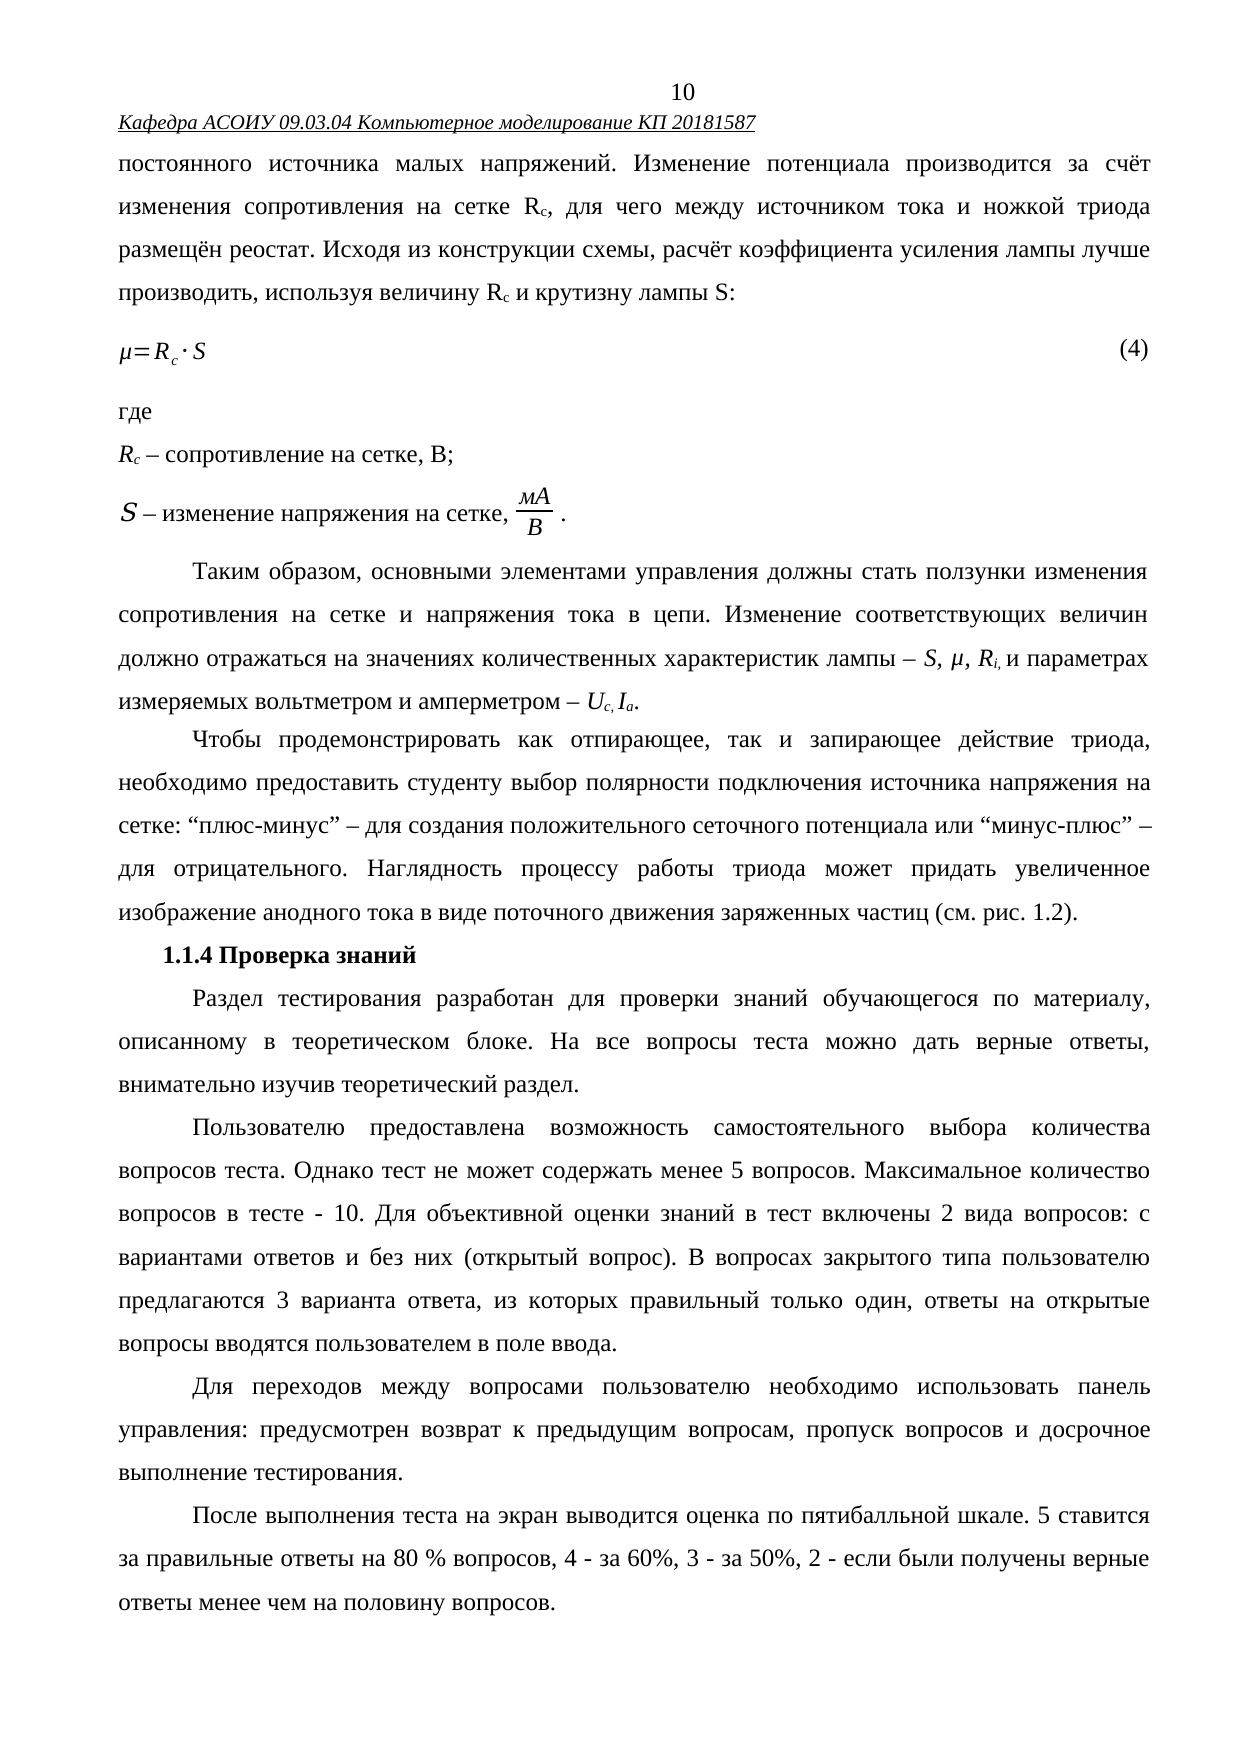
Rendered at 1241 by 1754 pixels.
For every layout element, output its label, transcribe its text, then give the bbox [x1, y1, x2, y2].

table_header (4) [1108, 333, 1160, 383]
table_cell где Rc – сопротивление на сетке, В; S – изменение напряжения на сетке, . Таким образом, основными элементами управления должны стать ползунки изменения сопротивления на сетке и напряжения тока в цепи. Изменение соответствующих величин должно отражаться на значениях количественных характеристик лампы – S, , Ri, и параметрах измеряемых вольтметром и амперметром – Uc, Ia. [107, 384, 1160, 724]
table_header [107, 333, 1108, 383]
text После выполнения теста на экран выводится оценка по пятибалльной шкале. 5 ставится за правильные ответы на 80 % вопросов, 4 - за 60%, 3 - за 50%, 2 - если были получены верные ответы менее чем на половину вопросов. [118, 1500, 1152, 1615]
text Раздел тестирования разработан для проверки знаний обучающегося по материалу, описанному в теоретическом блоке. На все вопросы теста можно дать верные ответы, внимательно изучив теоретический раздел. [118, 983, 1152, 1098]
subtitle 1.1.4 Проверка знаний [118, 940, 1152, 968]
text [118, 148, 1152, 306]
text Для переходов между вопросами пользователю необходимо использовать панель управления: предусмотрен возврат к предыдущим вопросам, пропуск вопросов и досрочное выполнение тестирования. [118, 1371, 1152, 1486]
text Пользователю предоставлена возможность самостоятельного выбора количества вопросов теста. Однако тест не может содержать менее 5 вопросов. Максимальное количество вопросов в тесте - 10. Для объективной оценки знаний в тест включены 2 вида вопросов: с вариантами ответов и без них (открытый вопрос). В вопросах закрытого типа пользователю предлагаются 3 варианта ответа, из которых правильный только один, ответы на открытые вопросы вводятся пользователем в поле ввода. [118, 1112, 1152, 1357]
title Чтобы продемонстрировать как отпирающее, так и запирающее действие триода, необходимо предоставить студенту выбор полярности подключения источника напряжения на сетке: “плюс-минус” – для создания положительного сеточного потенциала или “минус-плюс” – для отрицательного. Наглядность процессу работы триода может придать увеличенное изображение анодного тока в виде поточного движения заряженных частиц (см. рис. 1.2). [118, 724, 1152, 925]
